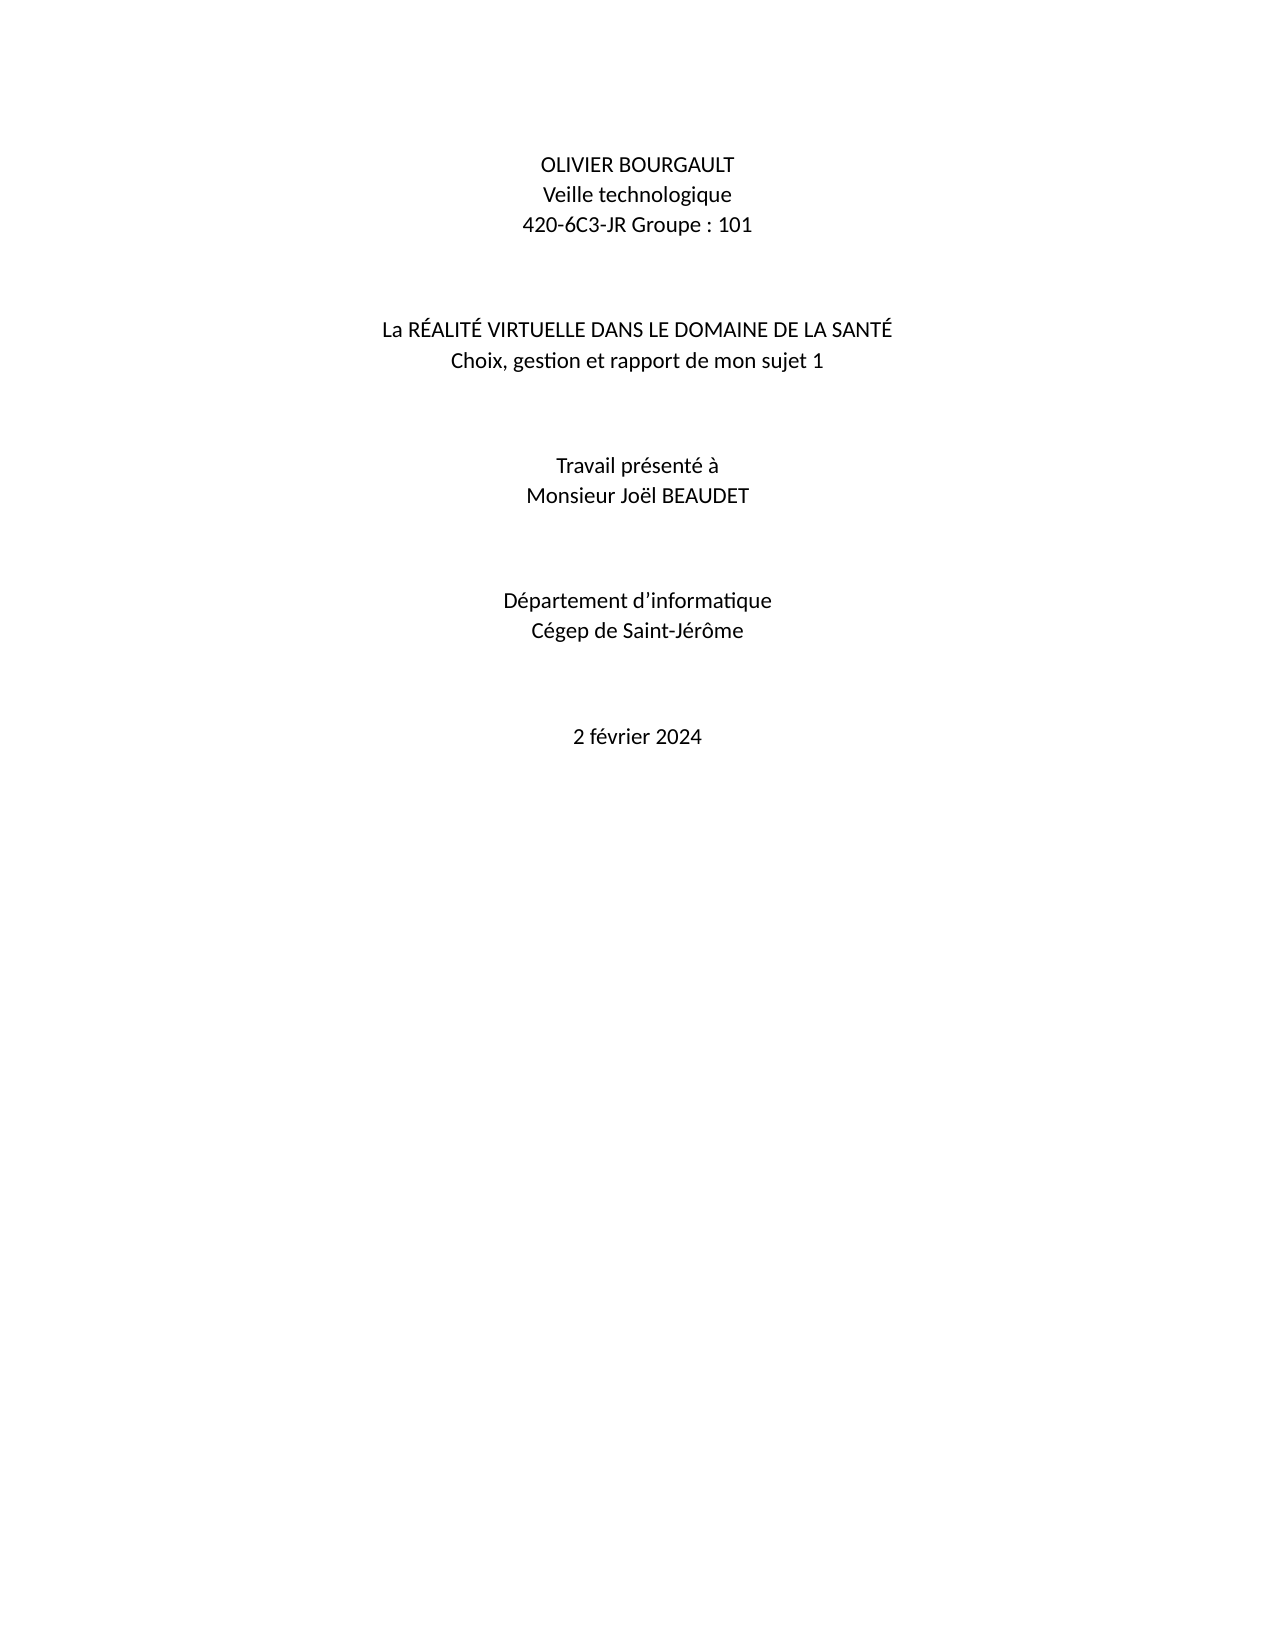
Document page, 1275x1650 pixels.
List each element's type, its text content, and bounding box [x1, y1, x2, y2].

text La RÉALITÉ VIRTUELLE DANS LE DOMAINE DE LA SANTÉ Choix, gestion et rapport de mon sujet 1 [150, 316, 1125, 374]
text Travail présenté à Monsieur Joël BEAUDET [150, 451, 1125, 509]
text 2 février 2024 [150, 722, 1125, 750]
text OLIVIER BOURGAULT Veille technologique 420-6C3-JR Groupe : 101 [150, 150, 1125, 238]
text Département d’informatique Cégep de Saint-Jérôme [150, 586, 1125, 645]
